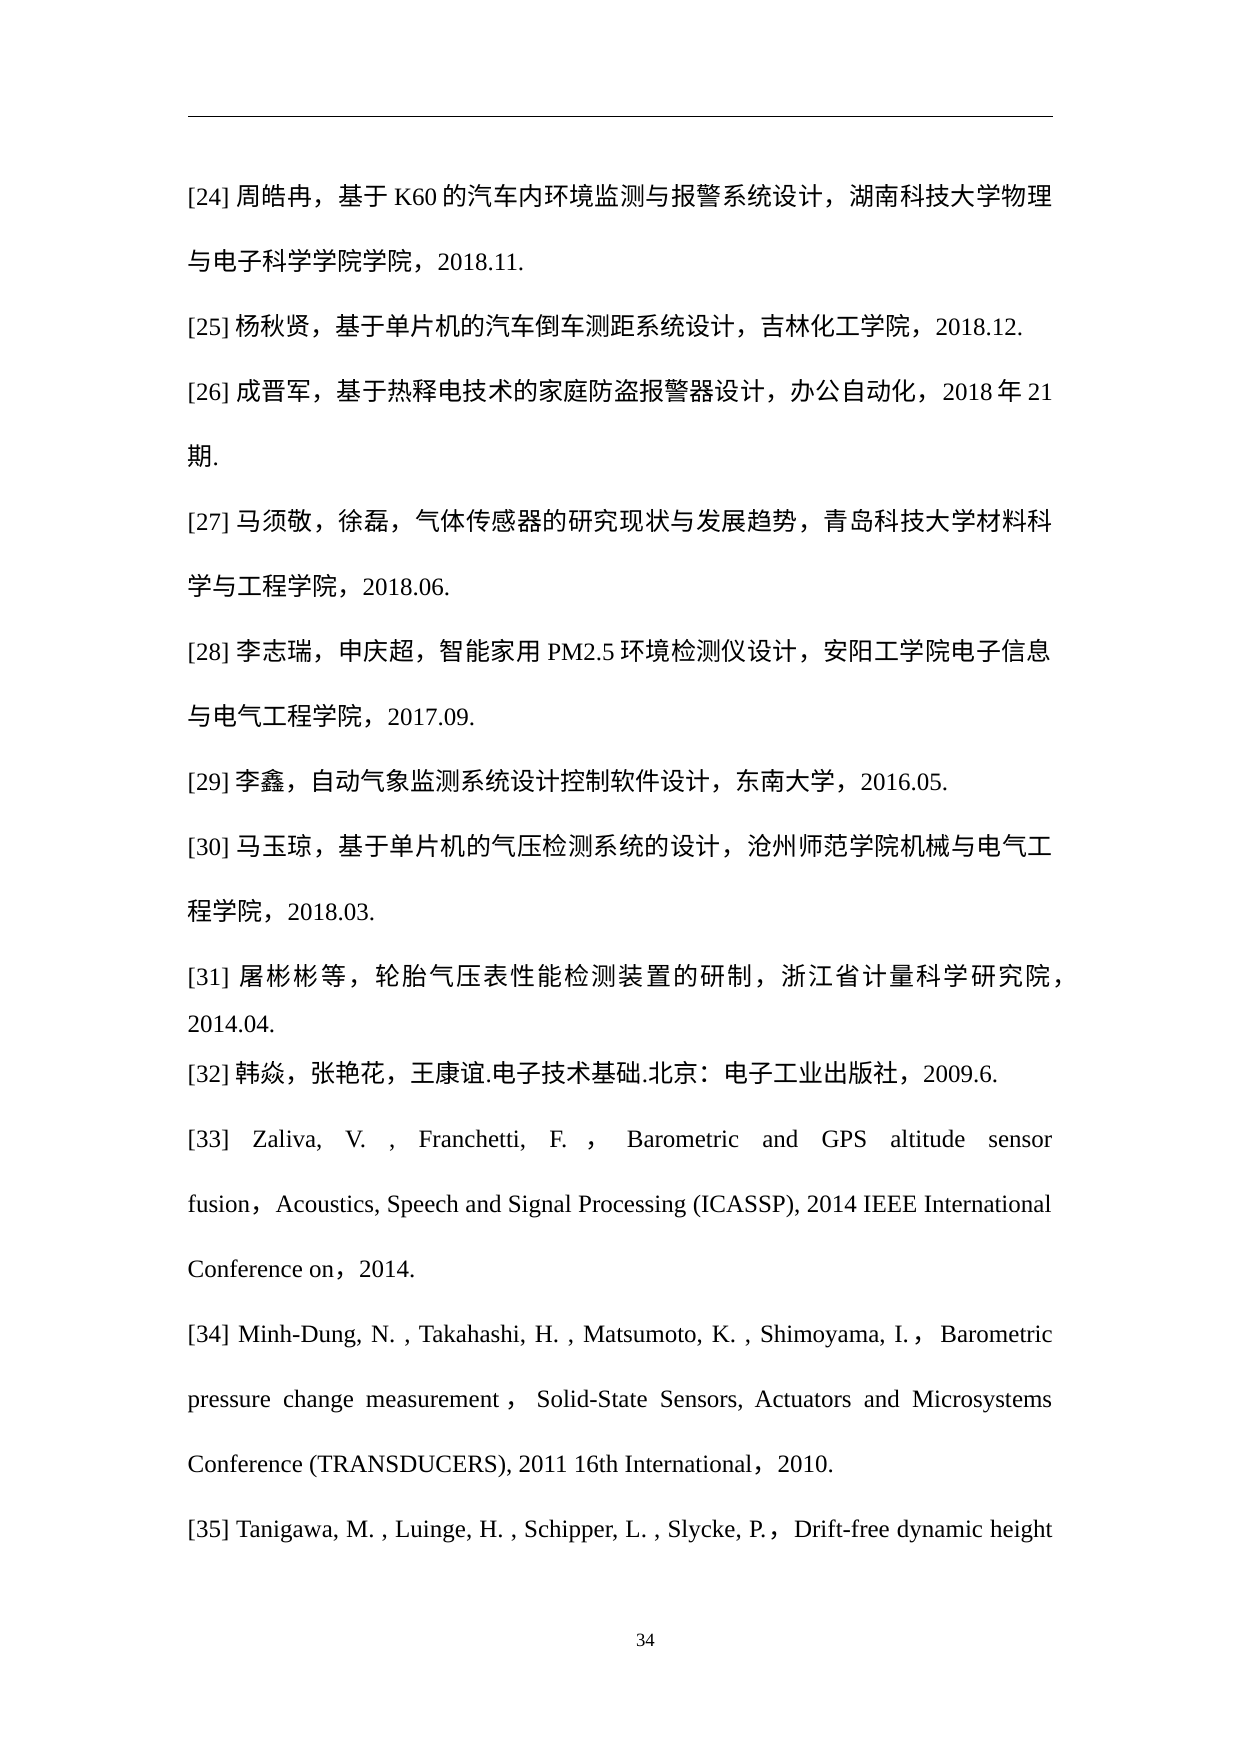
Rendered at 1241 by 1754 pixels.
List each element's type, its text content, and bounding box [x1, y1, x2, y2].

text [25] 杨秋贤，基于单片机的汽车倒车测距系统设计，吉林化工学院，2018.12. [187, 292, 1053, 357]
text [28] 李志瑞，申庆超，智能家用PM2.5环境检测仪设计，安阳工学院电子信息与电气工程学院，2017.09. [187, 617, 1053, 747]
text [187, 1494, 1053, 1559]
text [30] 马玉琼，基于单片机的气压检测系统的设计，沧州师范学院机械与电气工程学院，2018.03. [187, 812, 1053, 942]
text [34] Minh-Dung, N. , Takahashi, H. , Matsumoto, K. , Shimoyama, I.，Barometric pressure change measurement，Solid-State Sensors, Actuators and Microsystems Conference (TRANSDUCERS), 2011 16th International，2010. [187, 1299, 1053, 1494]
text [31] 屠彬彬等，轮胎气压表性能检测装置的研制，浙江省计量科学研究院，2014.04. [187, 942, 1053, 1039]
text [33] Zaliva, V. , Franchetti, F.，Barometric and GPS altitude sensor fusion，Acoustics, Speech and Signal Processing (ICASSP), 2014 IEEE International Conference on，2014. [187, 1104, 1053, 1299]
text [32] 韩焱，张艳花，王康谊.电子技术基础.北京：电子工业出版社，2009.6. [187, 1039, 1053, 1104]
text [27] 马须敬，徐磊，气体传感器的研究现状与发展趋势，青岛科技大学材料科学与工程学院，2018.06. [187, 487, 1053, 617]
text [26] 成晋军，基于热释电技术的家庭防盗报警器设计，办公自动化，2018年21期. [187, 357, 1053, 487]
text [29] 李鑫，自动气象监测系统设计控制软件设计，东南大学，2016.05. [187, 747, 1053, 812]
text [24] 周皓冉，基于K60的汽车内环境监测与报警系统设计，湖南科技大学物理与电子科学学院学院，2018.11. [187, 162, 1053, 292]
